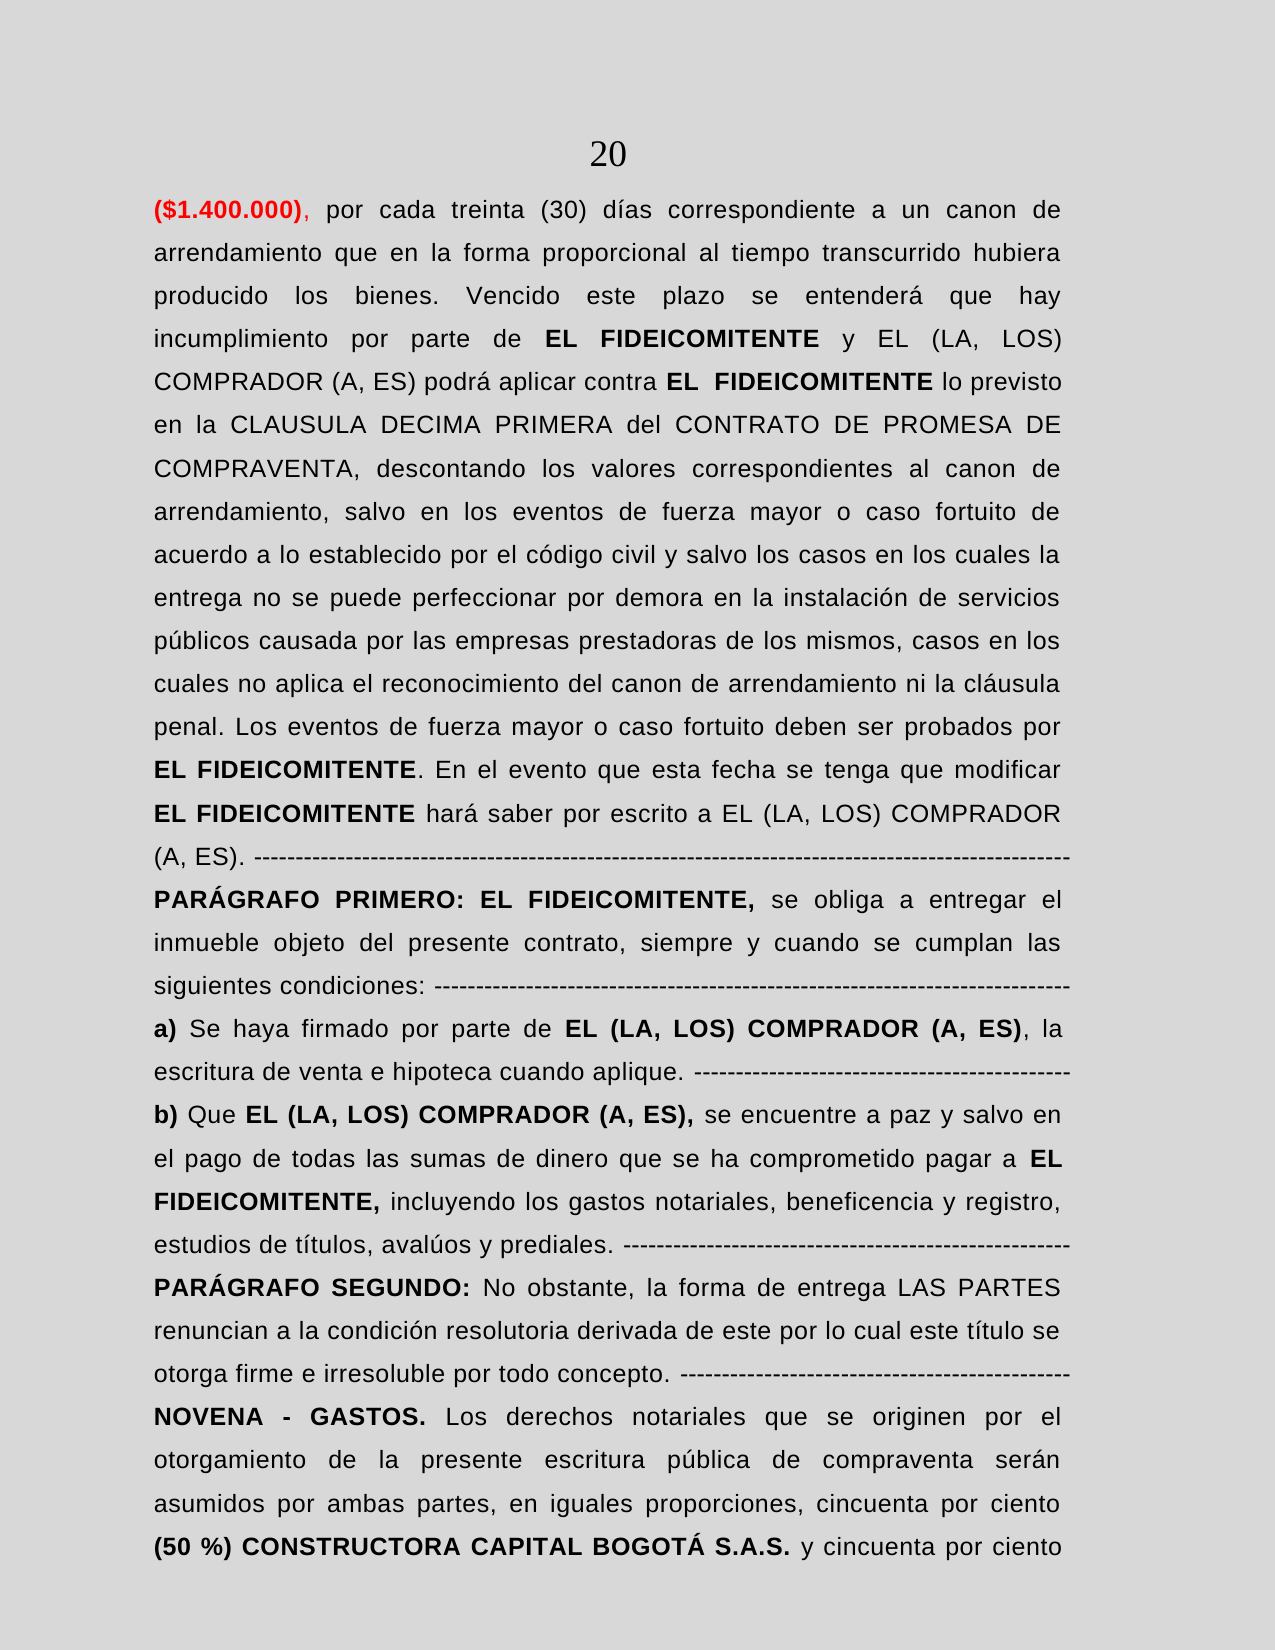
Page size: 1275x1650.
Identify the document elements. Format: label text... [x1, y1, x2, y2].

text a) Se haya firmado por parte de EL (LA, LOS) COMPRADOR (A, ES), la escritura de venta e hipoteca cuando aplique. [153, 1014, 1062, 1086]
text PARÁGRAFO SEGUNDO: No obstante, la forma de entrega LAS PARTES renuncian a la condición resolutoria derivada de este por lo cual este título se otorga firme e irresoluble por todo concepto. [153, 1273, 1062, 1388]
text PARÁGRAFO PRIMERO: EL FIDEICOMITENTE, se obliga a entregar el inmueble objeto del presente contrato, siempre y cuando se cumplan las siguientes condiciones: [153, 885, 1062, 1000]
text b) Que EL (LA, LOS) COMPRADOR (A, ES), se encuentre a paz y salvo en el pago de todas las sumas de dinero que se ha comprometido pagar a EL FIDEICOMITENTE, incluyendo los gastos notariales, beneficencia y registro, estudios de títulos, avalúos y prediales. [153, 1101, 1062, 1259]
